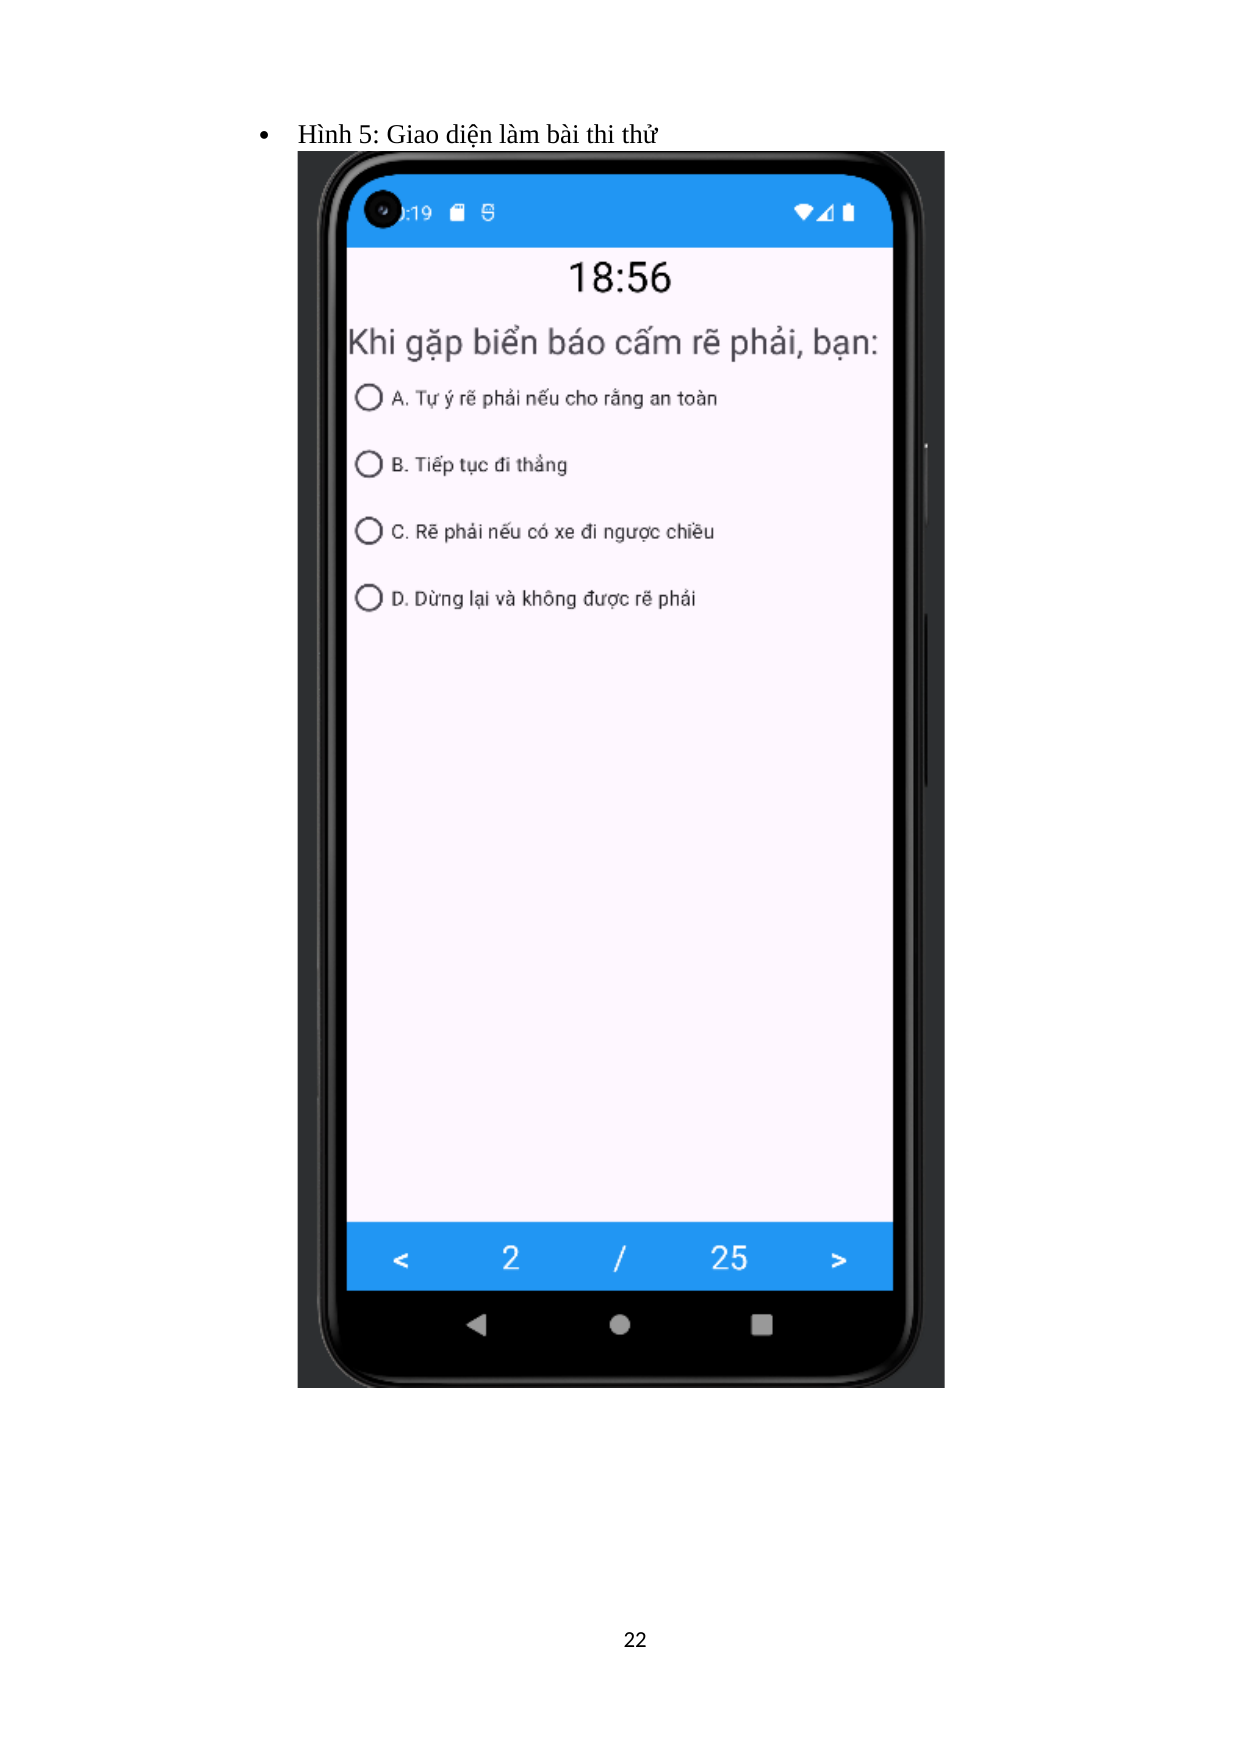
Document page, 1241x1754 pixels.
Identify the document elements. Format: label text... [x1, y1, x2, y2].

picture [297, 151, 945, 1388]
